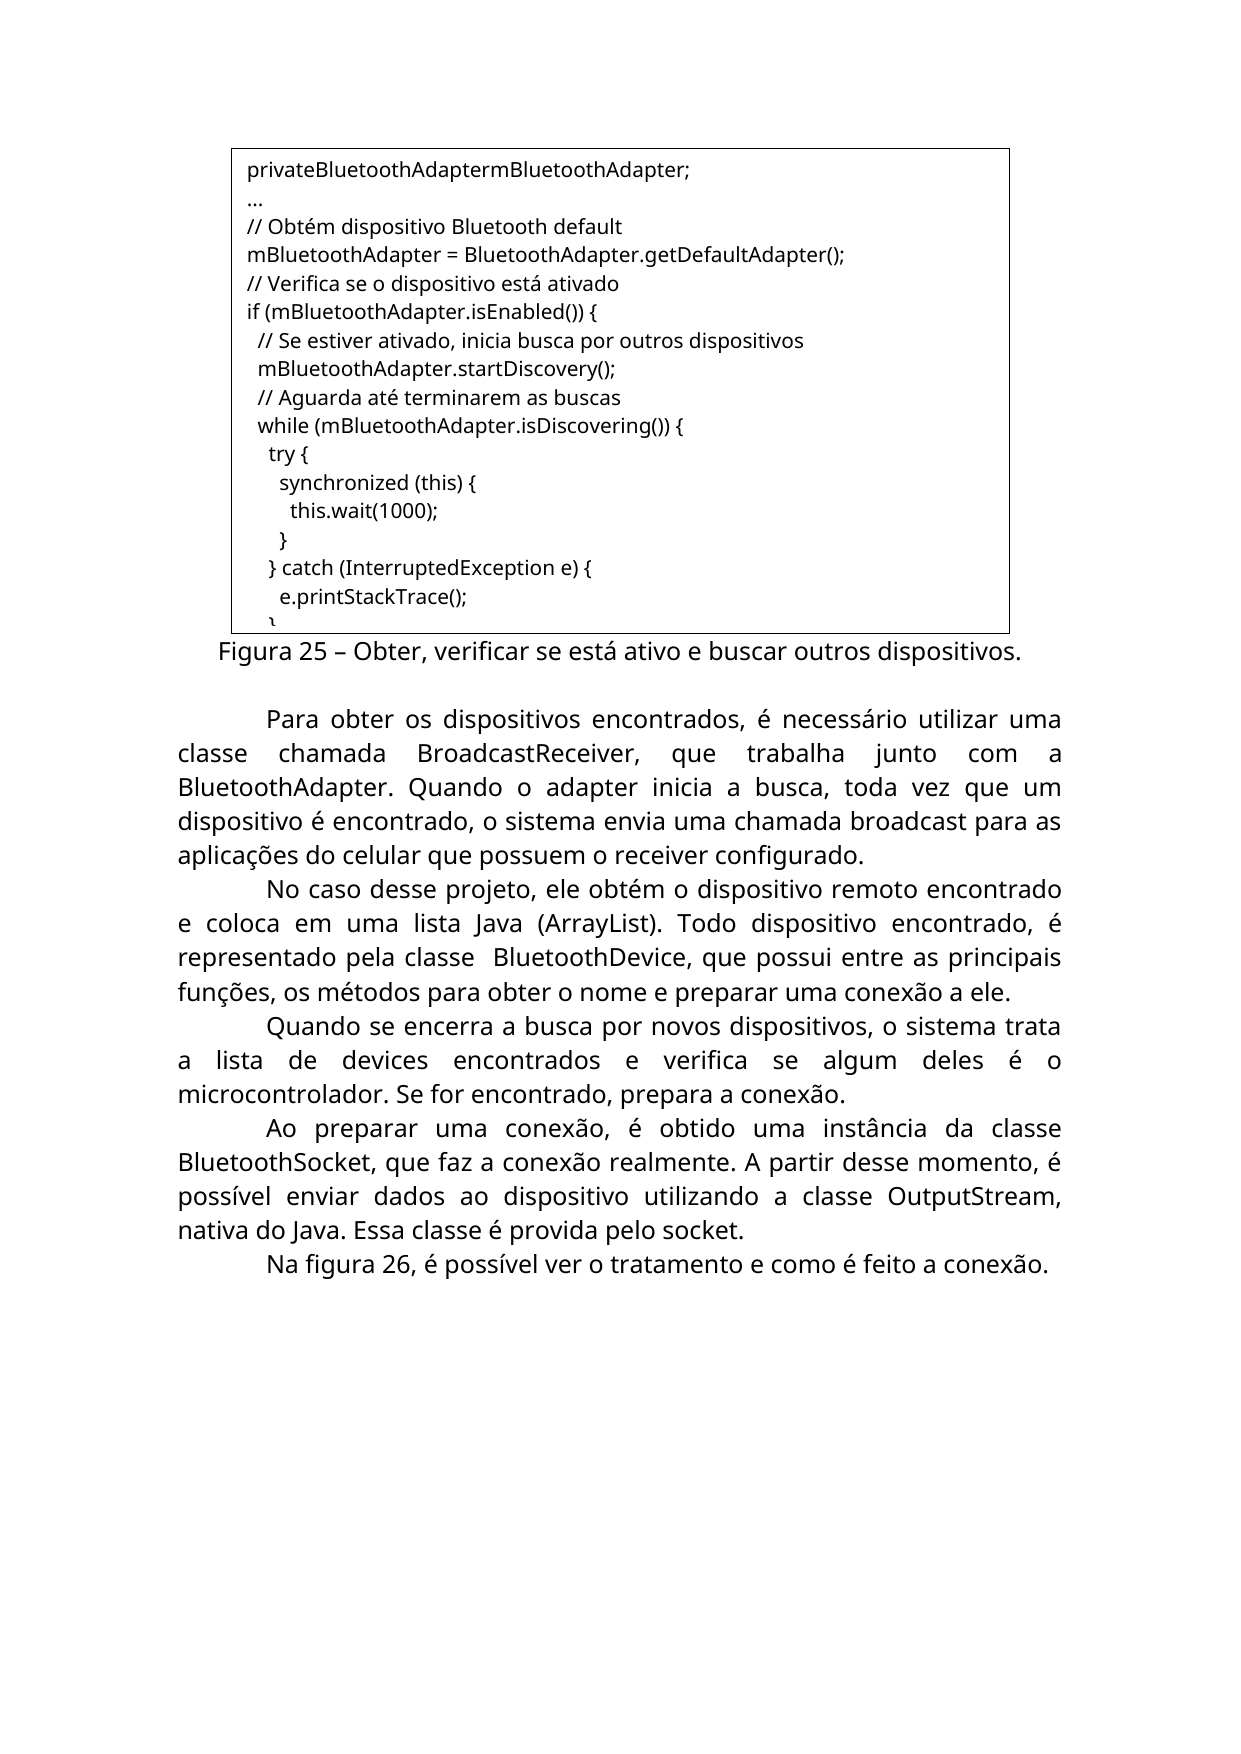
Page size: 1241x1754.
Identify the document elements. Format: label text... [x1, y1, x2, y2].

text Ao preparar uma conexão, é obtido uma instância da classe BluetoothSocket, que faz a conexão realmente. A partir desse momento, é possível enviar dados ao dispositivo utilizando a classe OutputStream, nativa do Java. Essa classe é provida pelo socket. [177, 1110, 1063, 1247]
text No caso desse projeto, ele obtém o dispositivo remoto encontrado e coloca em uma lista Java (ArrayList). Todo dispositivo encontrado, é representado pela classe BluetoothDevice, que possui entre as principais funções, os métodos para obter o nome e preparar uma conexão a ele. [177, 872, 1063, 1008]
text Para obter os dispositivos encontrados, é necessário utilizar uma classe chamada BroadcastReceiver, que trabalha junto com a BluetoothAdapter. Quando o adapter inicia a busca, toda vez que um dispositivo é encontrado, o sistema envia uma chamada broadcast para as aplicações do celular que possuem o receiver configurado. [177, 702, 1063, 872]
text Na figura 26, é possível ver o tratamento e como é feito a conexão. [177, 1247, 1063, 1281]
text Quando se encerra a busca por novos dispositivos, o sistema trata a lista de devices encontrados e verifica se algum deles é o microcontrolador. Se for encontrado, prepara a conexão. [177, 1008, 1063, 1110]
text Figura 25 – Obter, verificar se está ativo e buscar outros dispositivos. [177, 633, 1063, 668]
